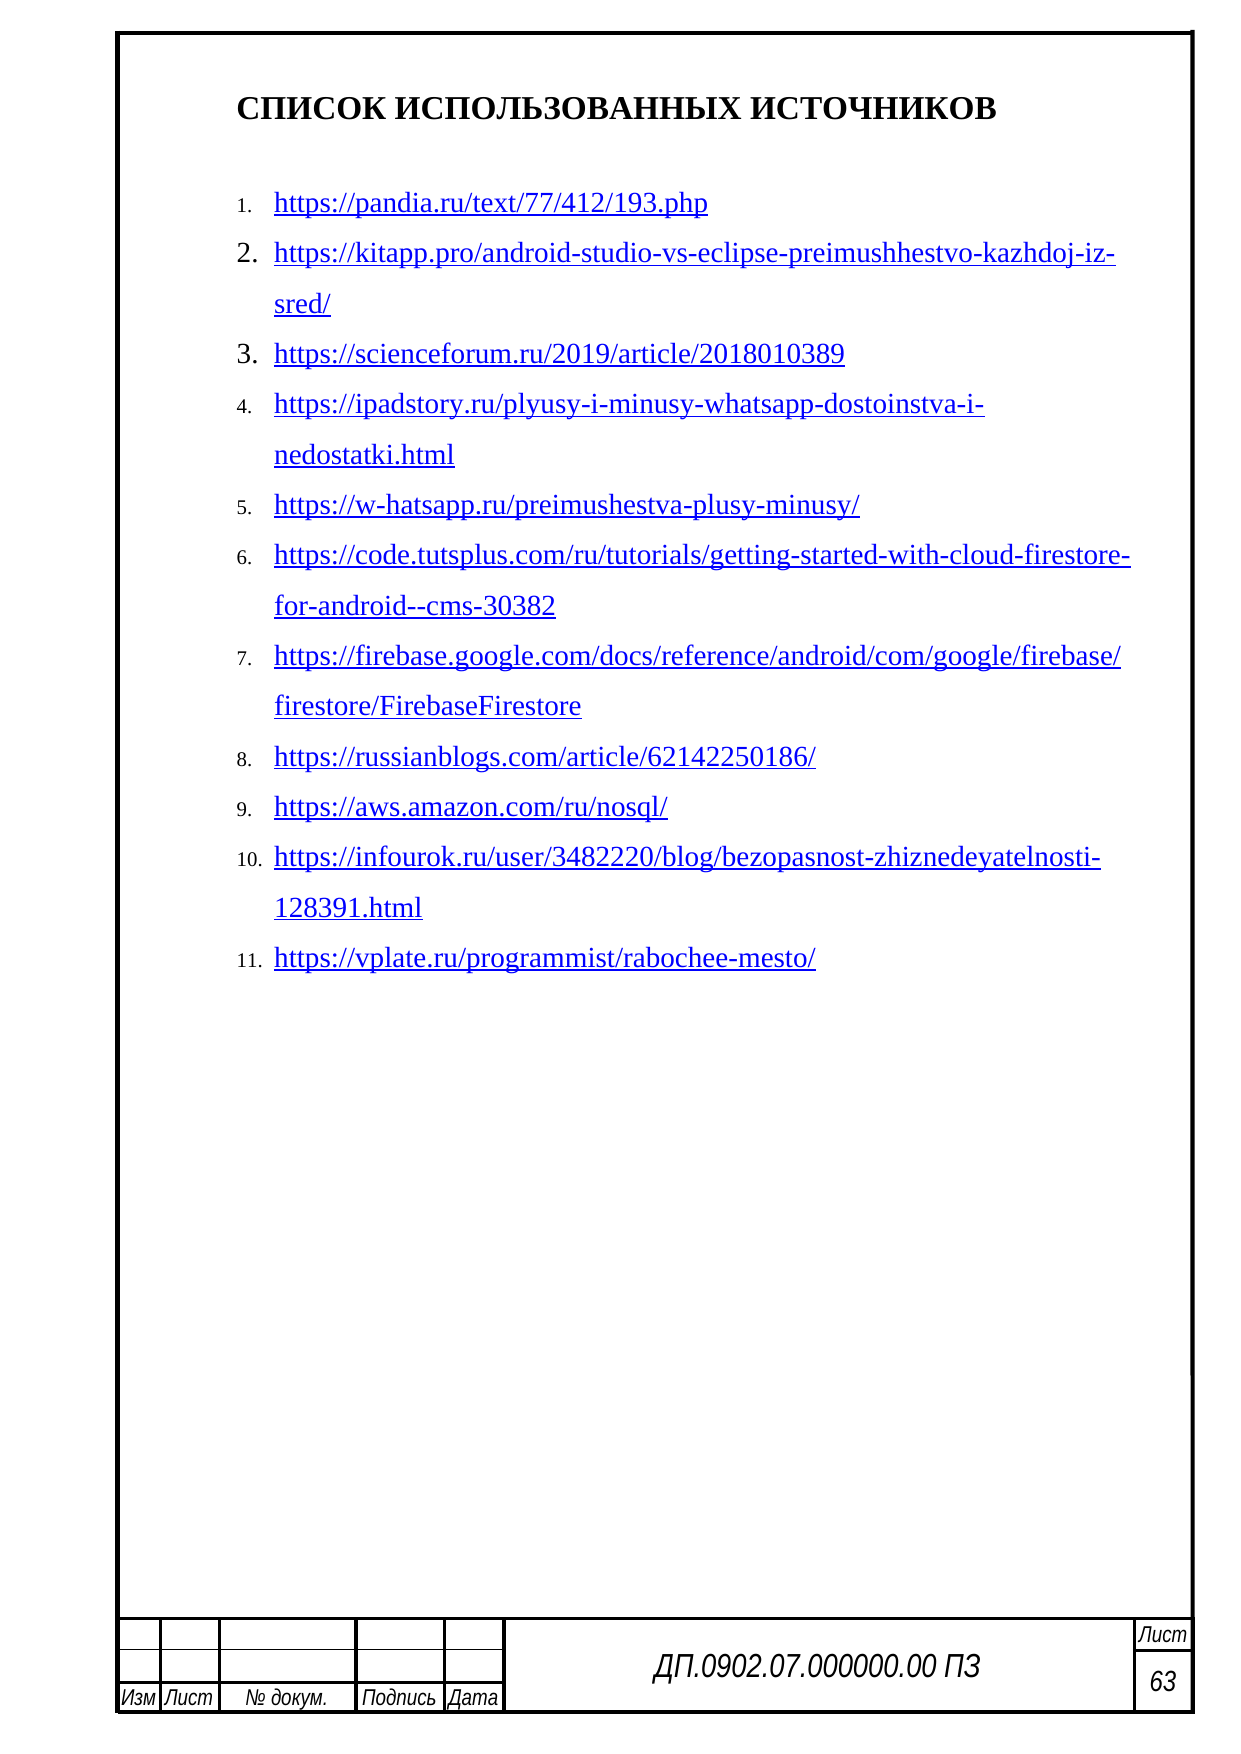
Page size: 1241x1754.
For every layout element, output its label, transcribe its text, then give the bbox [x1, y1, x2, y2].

list https://aws.amazon.com/ru/nosql/ [236, 789, 1164, 823]
list https://pandia.ru/text/77/412/193.php [236, 185, 1164, 219]
list https://infourok.ru/user/3482220/blog/bezopasnost-zhiznedeyatelnosti-128391.html [236, 839, 1164, 923]
list https://russianblogs.com/article/62142250186/ [236, 739, 1164, 772]
list https://vplate.ru/programmist/rabochee-mesto/ [236, 940, 1164, 973]
list https://kitapp.pro/android-studio-vs-eclipse-preimushhestvo-kazhdoj-iz-sred/ [236, 236, 1164, 319]
list https://code.tutsplus.com/ru/tutorials/getting-started-with-cloud-firestore-for-android--cms-30382 [236, 537, 1164, 621]
list https://firebase.google.com/docs/reference/android/com/google/firebase/firestore/FirebaseFirestore [236, 638, 1164, 722]
list https://scienceforum.ru/2019/article/2018010389 [236, 336, 1164, 370]
list https://ipadstory.ru/plyusy-i-minusy-whatsapp-dostoinstva-i-nedostatki.html [236, 387, 1164, 470]
list https://w-hatsapp.ru/preimushestva-plusy-minusy/ [236, 487, 1164, 521]
text Список использованных источников [236, 89, 1164, 127]
